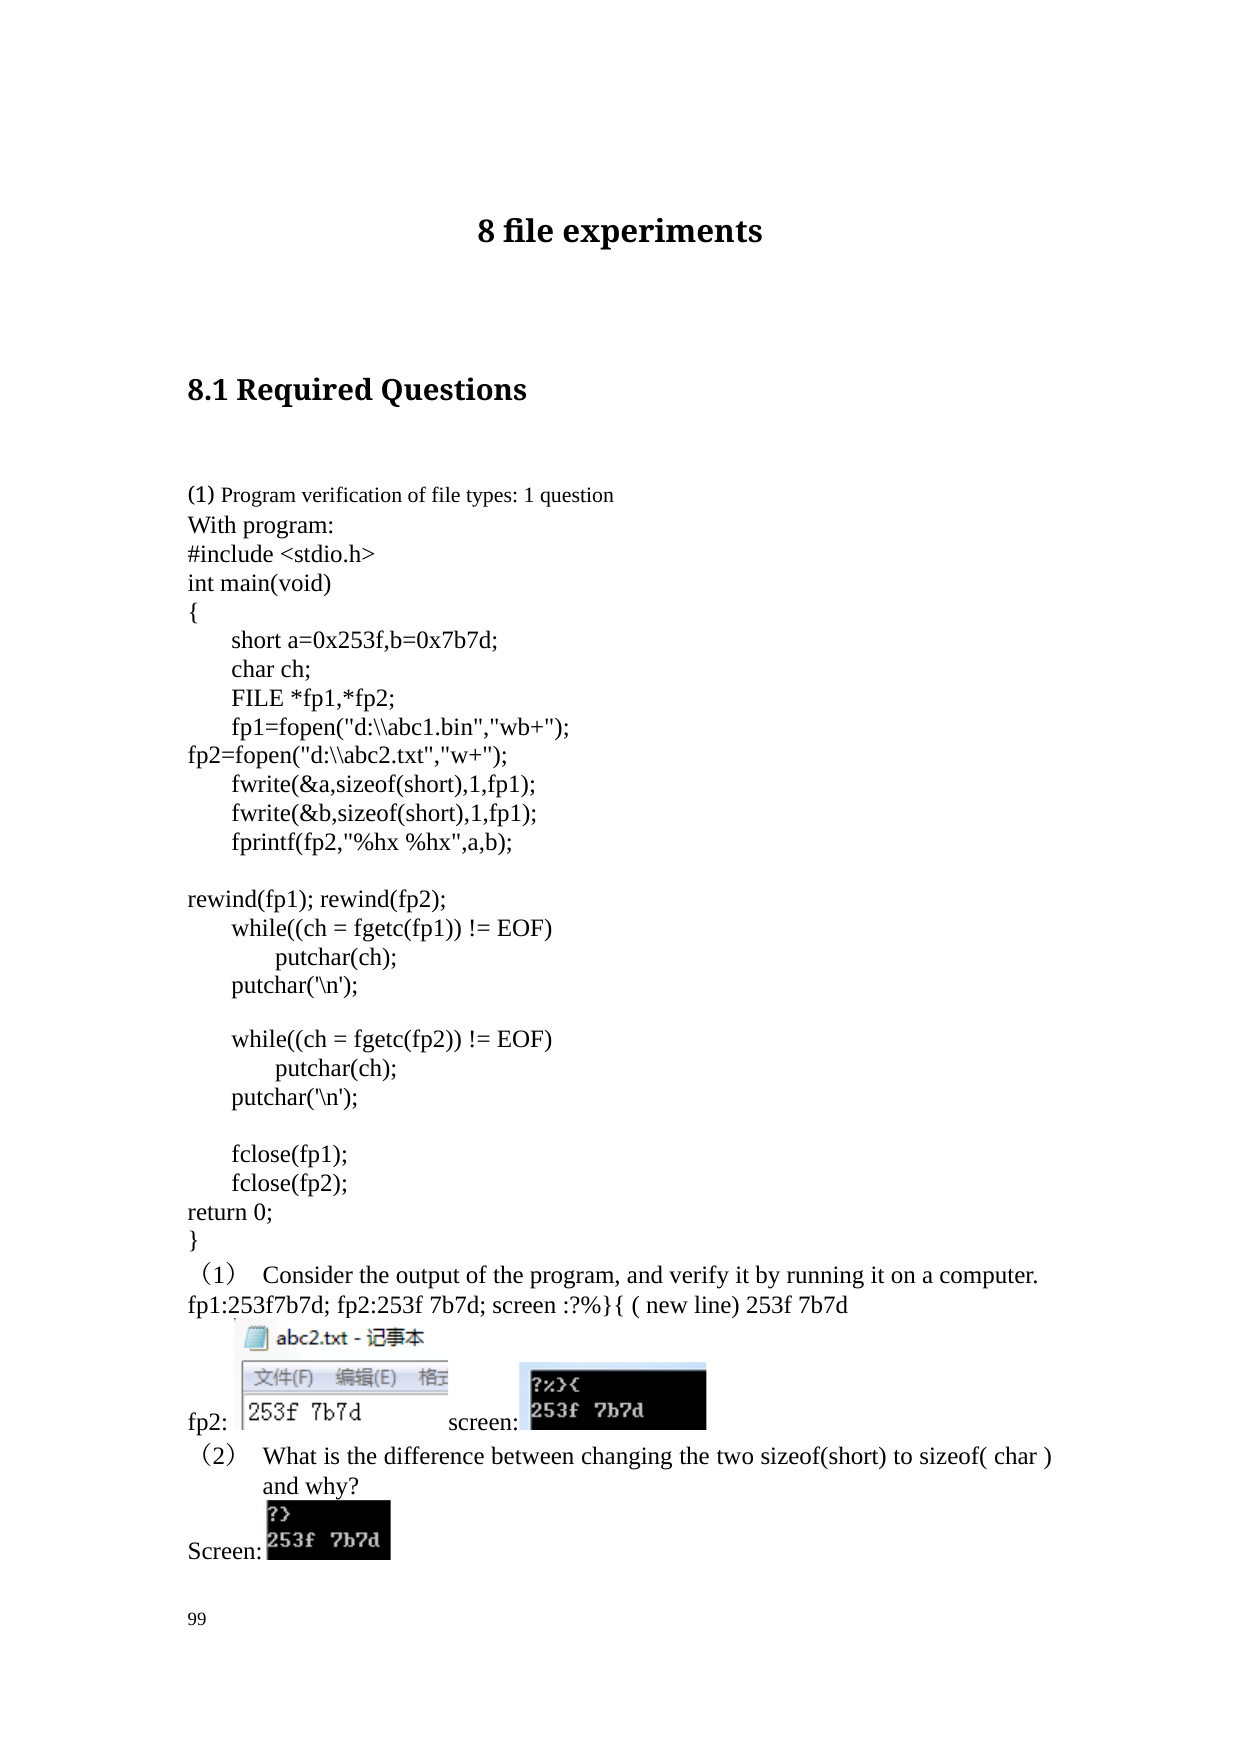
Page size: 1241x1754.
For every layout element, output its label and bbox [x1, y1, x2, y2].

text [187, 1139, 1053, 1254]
picture [518, 1362, 707, 1430]
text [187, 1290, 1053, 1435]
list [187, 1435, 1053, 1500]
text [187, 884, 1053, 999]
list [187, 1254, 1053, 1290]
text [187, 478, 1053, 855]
picture [262, 1500, 391, 1560]
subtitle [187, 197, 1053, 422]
picture [234, 1318, 449, 1430]
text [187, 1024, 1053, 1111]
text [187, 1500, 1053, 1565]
